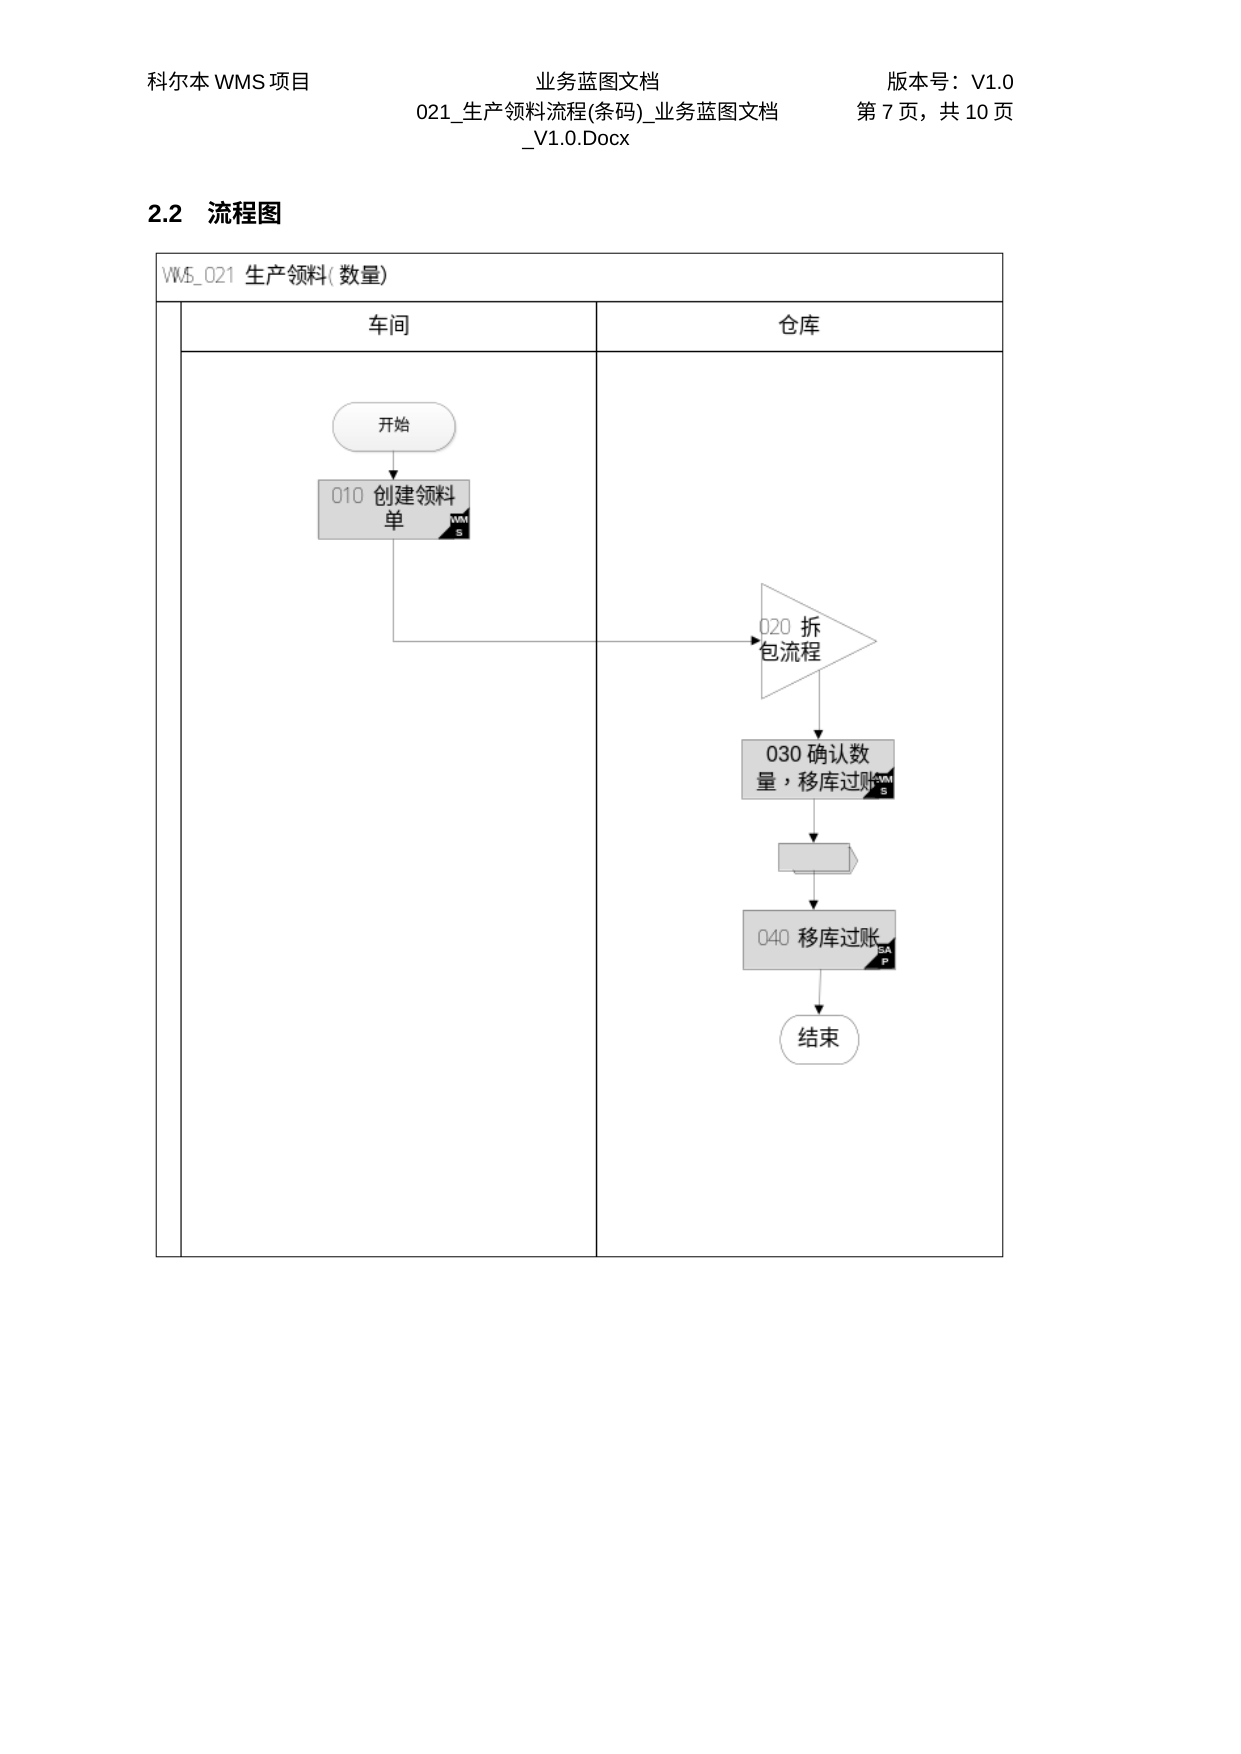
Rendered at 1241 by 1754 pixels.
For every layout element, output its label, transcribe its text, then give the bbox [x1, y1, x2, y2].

subtitle 流程图 [148, 179, 1240, 244]
